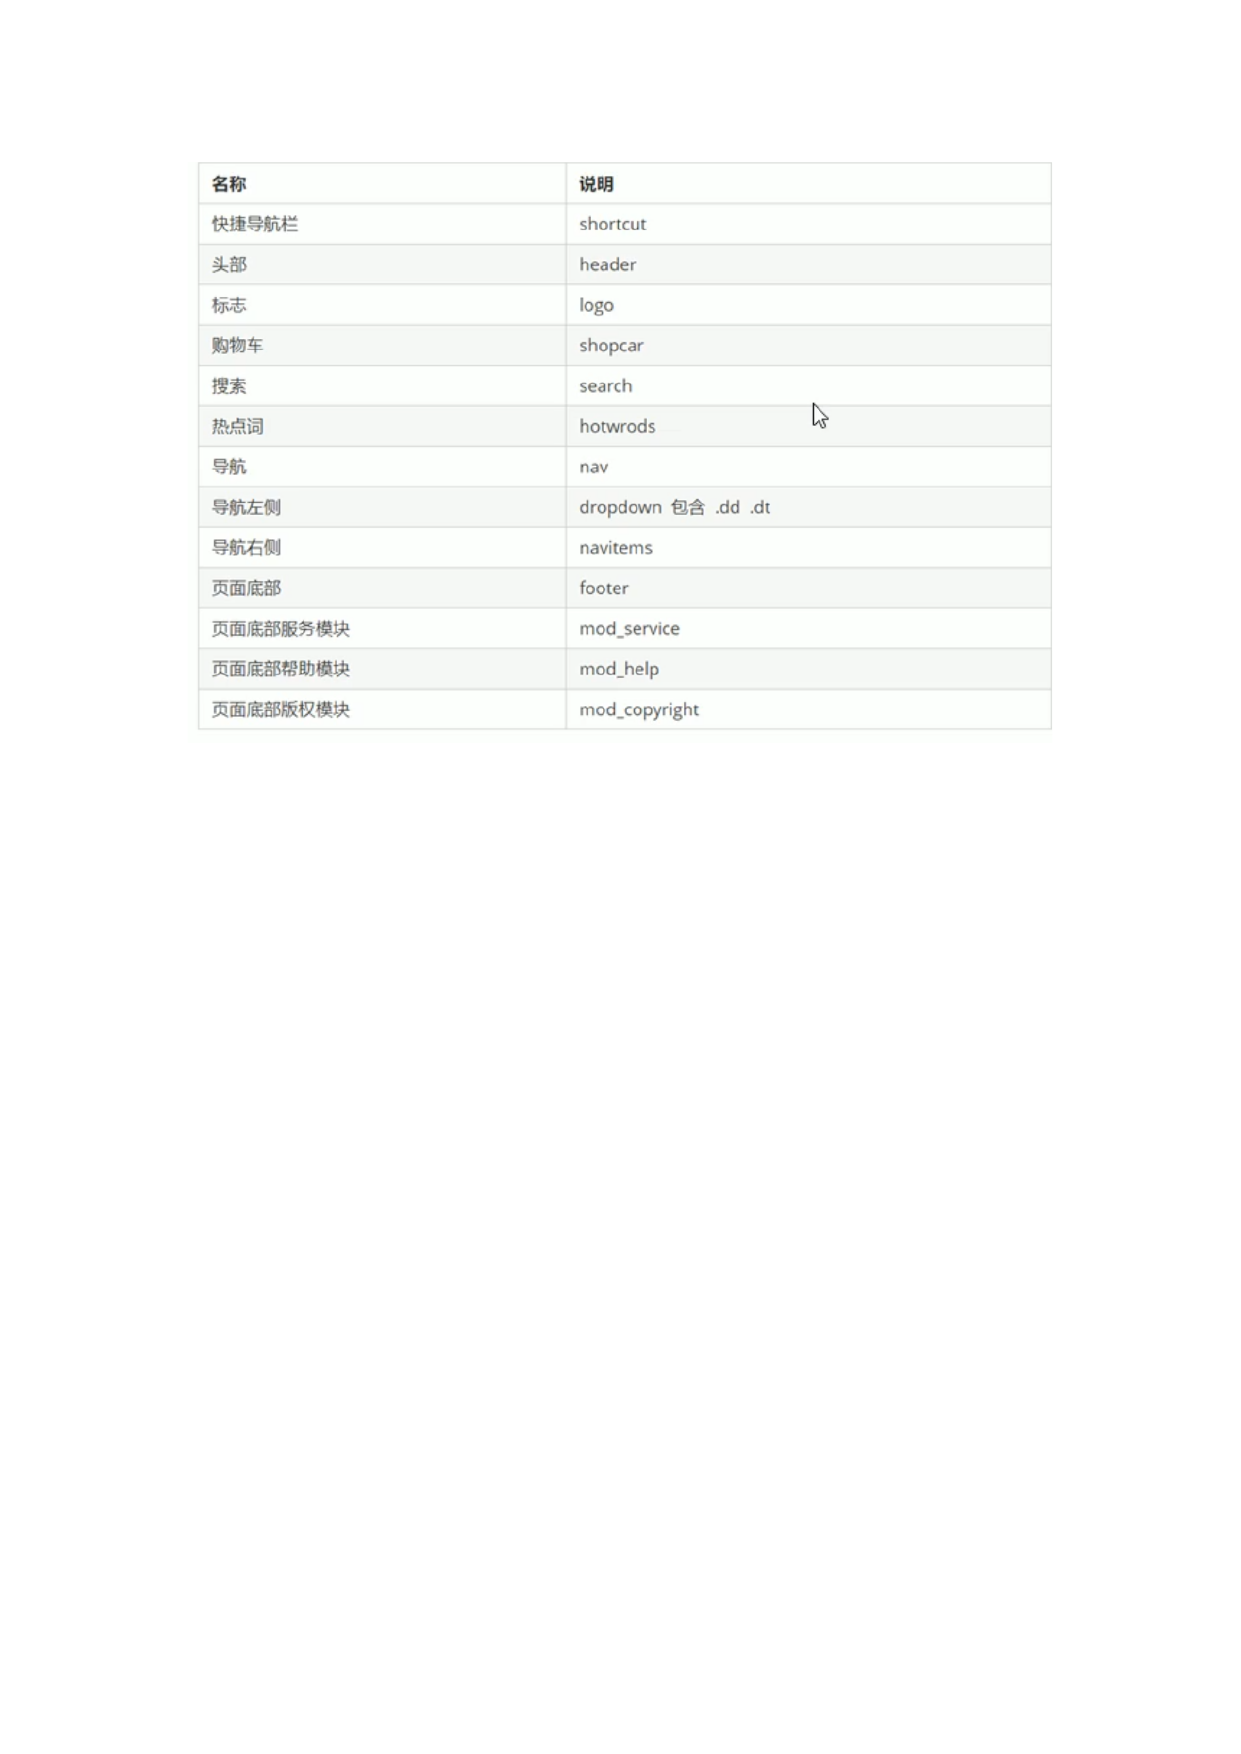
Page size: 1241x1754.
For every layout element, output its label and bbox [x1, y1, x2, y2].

picture [187, 162, 1053, 743]
